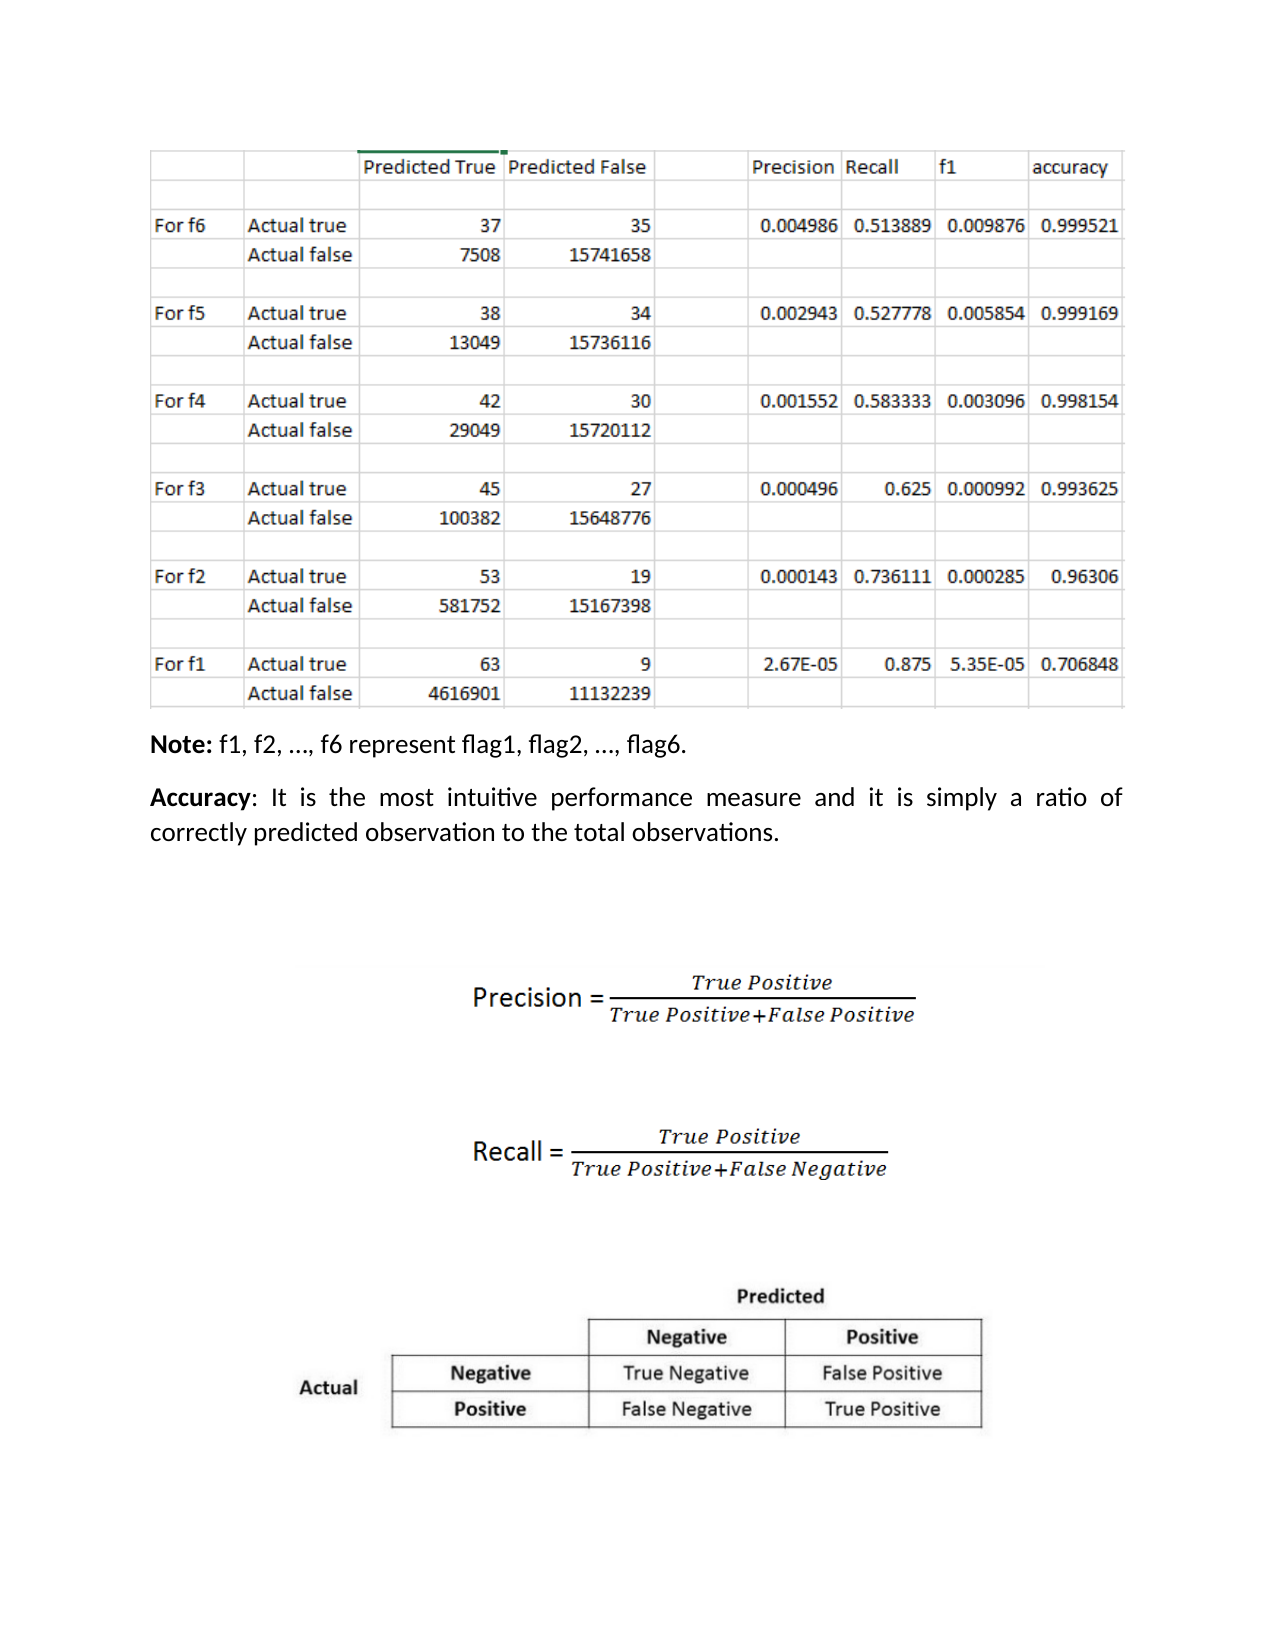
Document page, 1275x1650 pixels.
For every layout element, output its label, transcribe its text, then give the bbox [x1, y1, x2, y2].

picture [289, 1276, 1012, 1447]
picture [294, 965, 1045, 1211]
text Note: f1, f2, …, f6 represent flag1, flag2, …, flag6. [150, 727, 1125, 761]
picture [150, 150, 1125, 709]
text Accuracy: It is the most intuitive performance measure and it is simply a ratio of correctly predicted observation to the total observations. [150, 780, 1125, 848]
